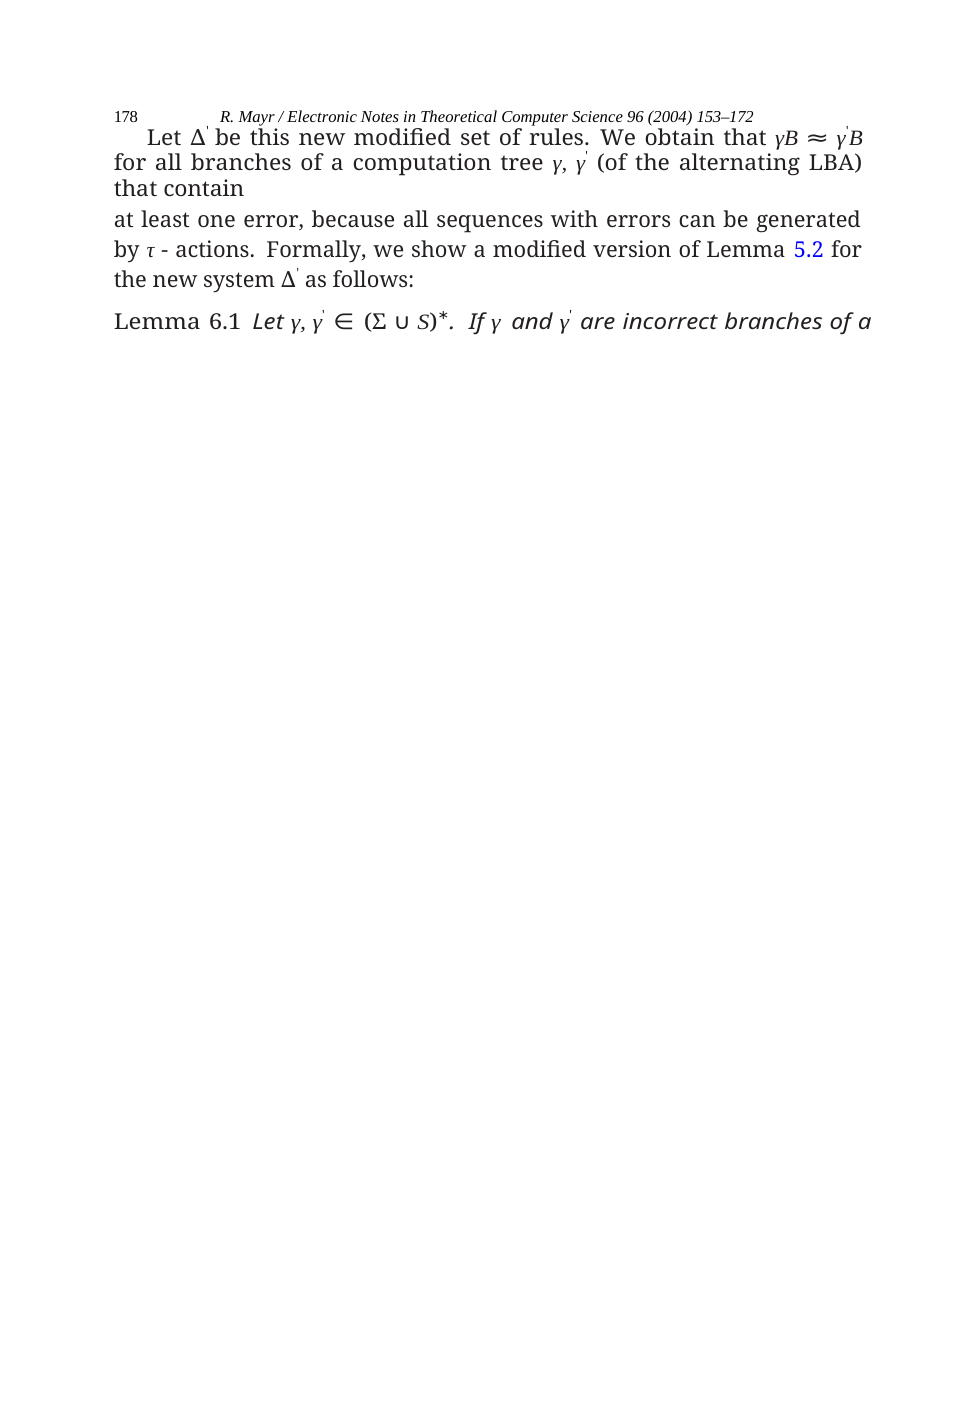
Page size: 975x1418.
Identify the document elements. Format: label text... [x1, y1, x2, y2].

text Lemma 6.1 Let γ, γ' ∈ (Σ ∪ S)∗. If γ and γ' are incorrect branches of a [113, 306, 937, 335]
text Let ∆' be this new modified set of rules. We obtain that γB ≈ γ'B for all branches of a computation tree γ, γ' (of the alternating LBA) that contain [113, 125, 862, 203]
text at least one error, because all sequences with errors can be generated by τ - actions. Formally, we show a modified version of Lemma 5.2 for the new system ∆' as follows: [113, 204, 862, 293]
